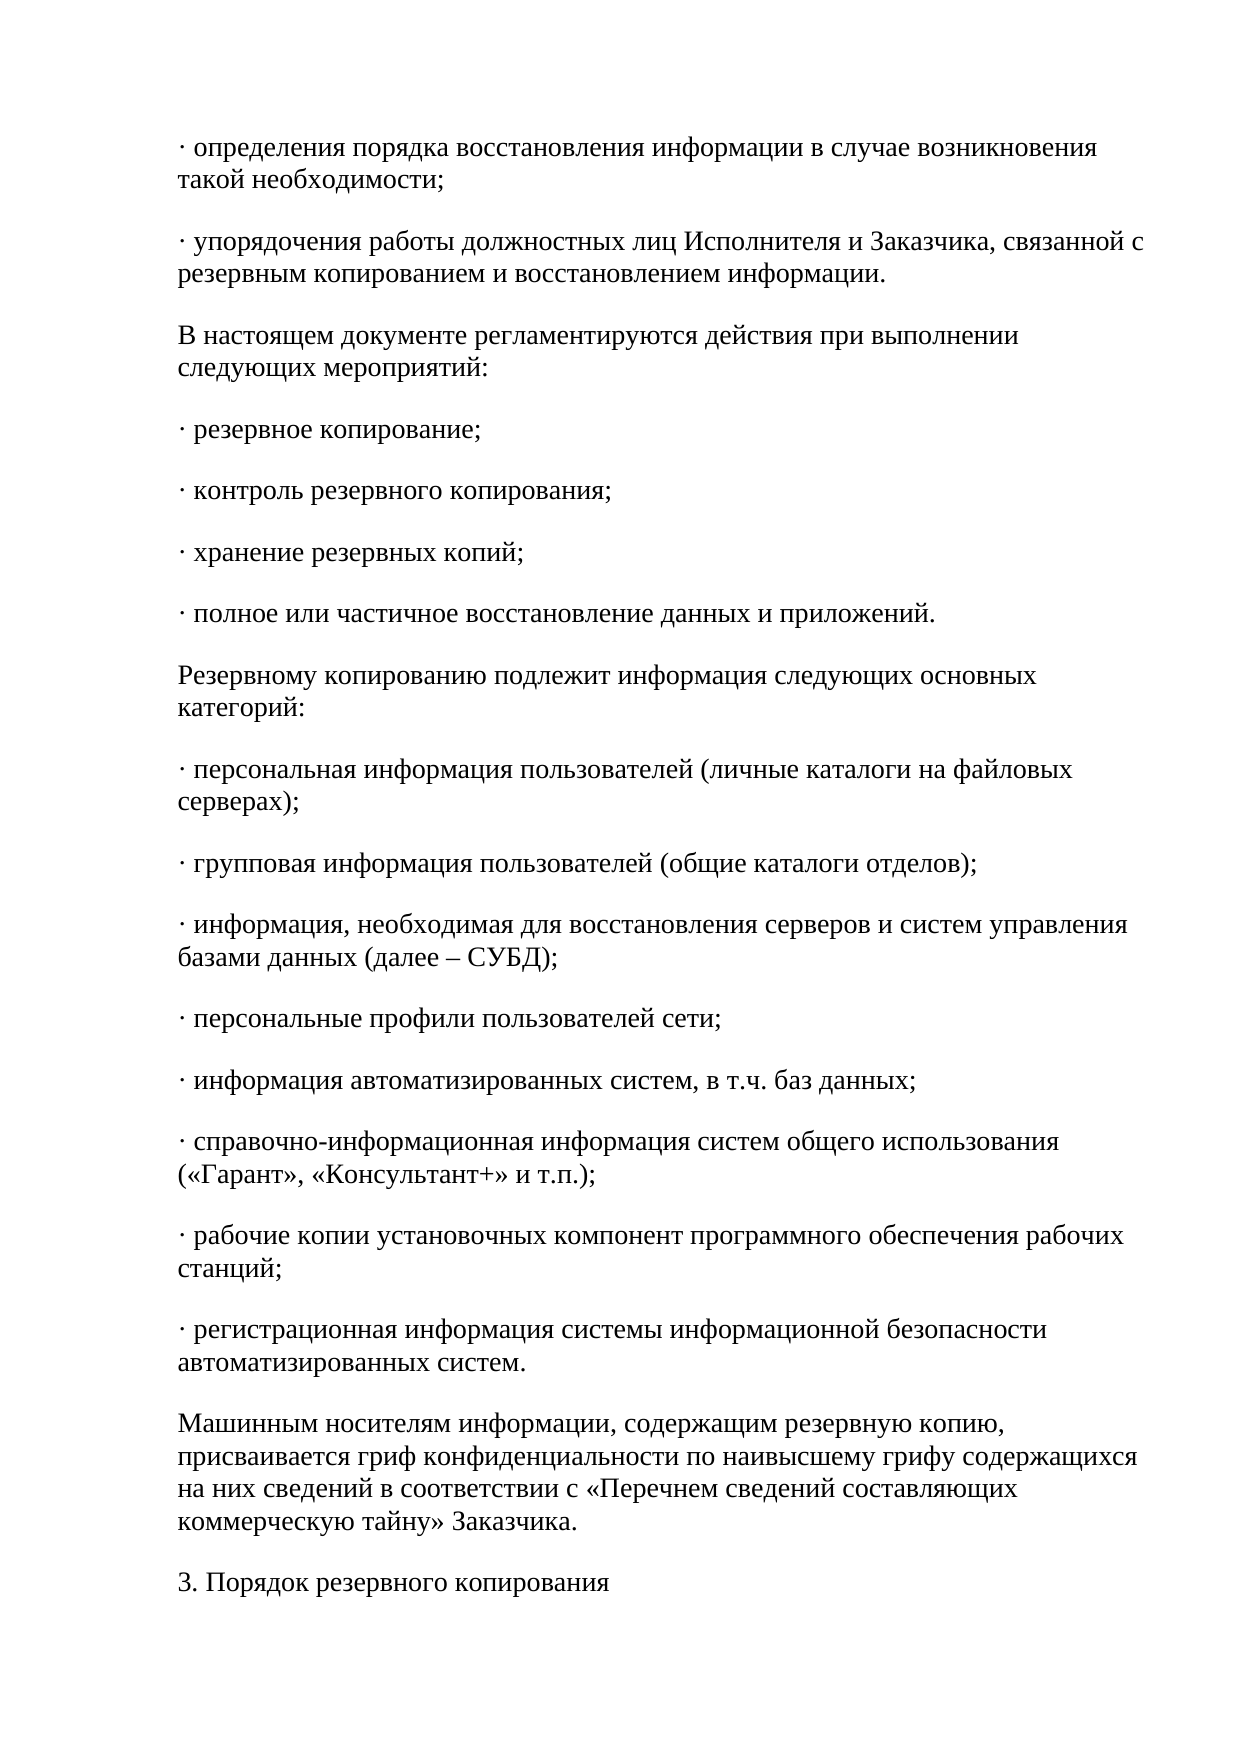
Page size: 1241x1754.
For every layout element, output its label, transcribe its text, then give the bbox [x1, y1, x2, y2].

text · резервное копирование; [177, 412, 1152, 444]
text Резервному копированию подлежит информация следующих основных категорий: [177, 658, 1152, 723]
text · упорядочения работы должностных лиц Исполнителя и Заказчика, связанной с резервным копированием и восстановлением информации. [177, 224, 1152, 288]
text · регистрационная информация системы информационной безопасности автоматизированных систем. [177, 1312, 1152, 1377]
text · групповая информация пользователей (общие каталоги отделов); [177, 846, 1152, 878]
text · полное или частичное восстановление данных и приложений. [177, 596, 1152, 629]
text · персональная информация пользователей (личные каталоги на файловых серверах); [177, 752, 1152, 817]
text · рабочие копии установочных компонент программного обеспечения рабочих станций; [177, 1218, 1152, 1283]
text · хранение резервных копий; [177, 535, 1152, 567]
text · определения порядка восстановления информации в случае возникновения такой необходимости; [177, 130, 1152, 194]
text · персональные профили пользователей сети; [177, 1001, 1152, 1034]
text 3. Порядок резервного копирования [177, 1565, 1152, 1597]
text · информация, необходимая для восстановления серверов и систем управления базами данных (далее – СУБД); [177, 907, 1152, 972]
text Машинным носителям информации, содержащим резервную копию, присваивается гриф конфиденциальности по наивысшему грифу содержащихся на них сведений в соответствии с «Перечнем сведений составляющих коммерческую тайну» Заказчика. [177, 1406, 1152, 1536]
text В настоящем документе регламентируются действия при выполнении следующих мероприятий: [177, 318, 1152, 382]
text · информация автоматизированных систем, в т.ч. баз данных; [177, 1063, 1152, 1095]
text · справочно-информационная информация систем общего использования («Гарант», «Консультант+» и т.п.); [177, 1124, 1152, 1189]
text · контроль резервного копирования; [177, 473, 1152, 506]
